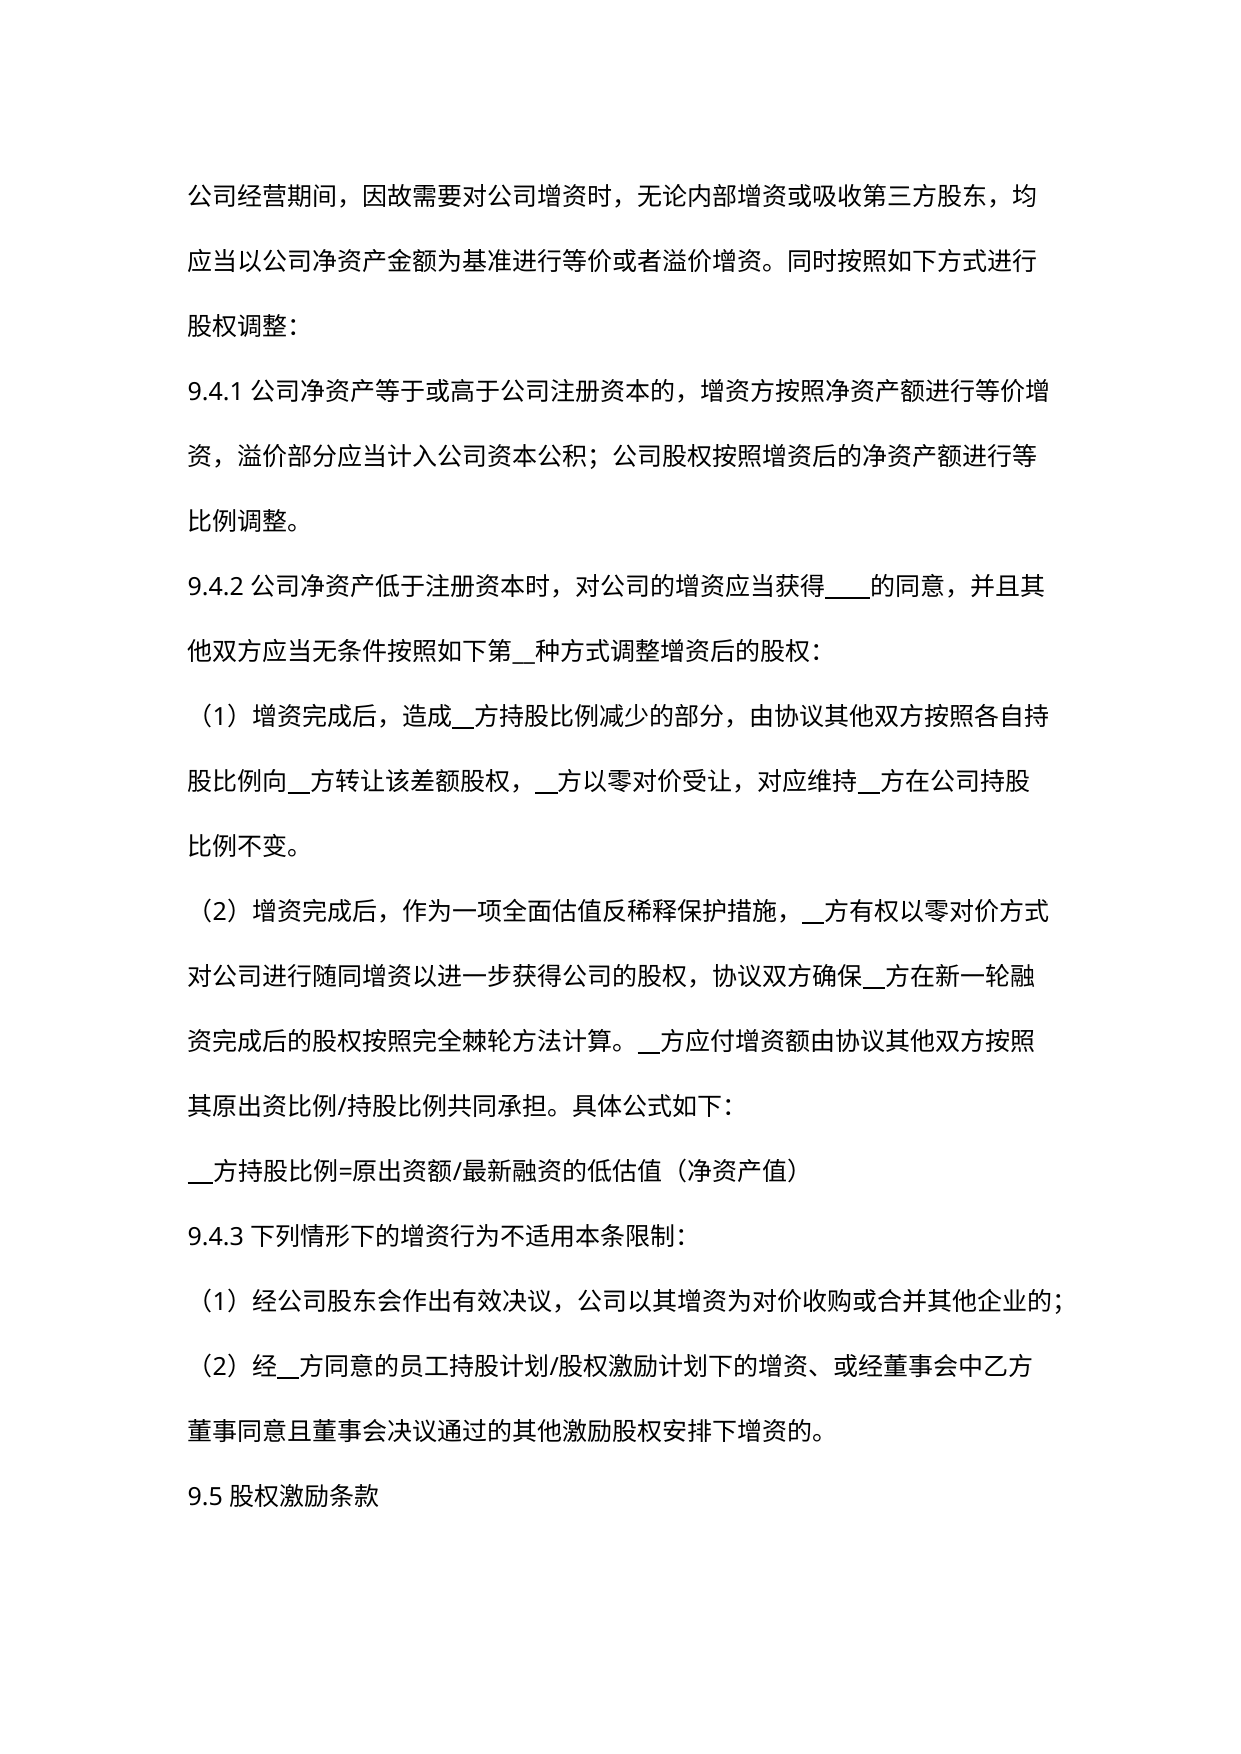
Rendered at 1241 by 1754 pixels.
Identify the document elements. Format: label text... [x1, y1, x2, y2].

text 9.4.3 下列情形下的增资行为不适用本条限制： [187, 1202, 1053, 1267]
text （1）增资完成后，造成 方持股比例减少的部分，由协议其他双方按照各自持股比例向 方转让该差额股权， 方以零对价受让，对应维持 方在公司持股比例不变。 [187, 682, 1053, 877]
text 9.4.2 公司净资产低于注册资本时，对公司的增资应当获得 的同意，并且其他双方应当无条件按照如下第__种方式调整增资后的股权： [187, 552, 1053, 682]
text 9.5 股权激励条款 [187, 1462, 1053, 1527]
text 9.4.1 公司净资产等于或高于公司注册资本的，增资方按照净资产额进行等价增资，溢价部分应当计入公司资本公积；公司股权按照增资后的净资产额进行等比例调整。 [187, 357, 1053, 552]
text 方持股比例=原出资额/最新融资的低估值（净资产值） [187, 1137, 1053, 1202]
text （2）增资完成后，作为一项全面估值反稀释保护措施， 方有权以零对价方式对公司进行随同增资以进一步获得公司的股权，协议双方确保 方在新一轮融资完成后的股权按照完全棘轮方法计算。 方应付增资额由协议其他双方按照其原出资比例/持股比例共同承担。具体公式如下： [187, 877, 1053, 1137]
text （2）经 方同意的员工持股计划/股权激励计划下的增资、或经董事会中乙方董事同意且董事会决议通过的其他激励股权安排下增资的。 [187, 1332, 1053, 1462]
text 公司经营期间，因故需要对公司增资时，无论内部增资或吸收第三方股东，均应当以公司净资产金额为基准进行等价或者溢价增资。同时按照如下方式进行股权调整： [187, 162, 1053, 357]
text （1）经公司股东会作出有效决议，公司以其增资为对价收购或合并其他企业的； [187, 1267, 1053, 1332]
